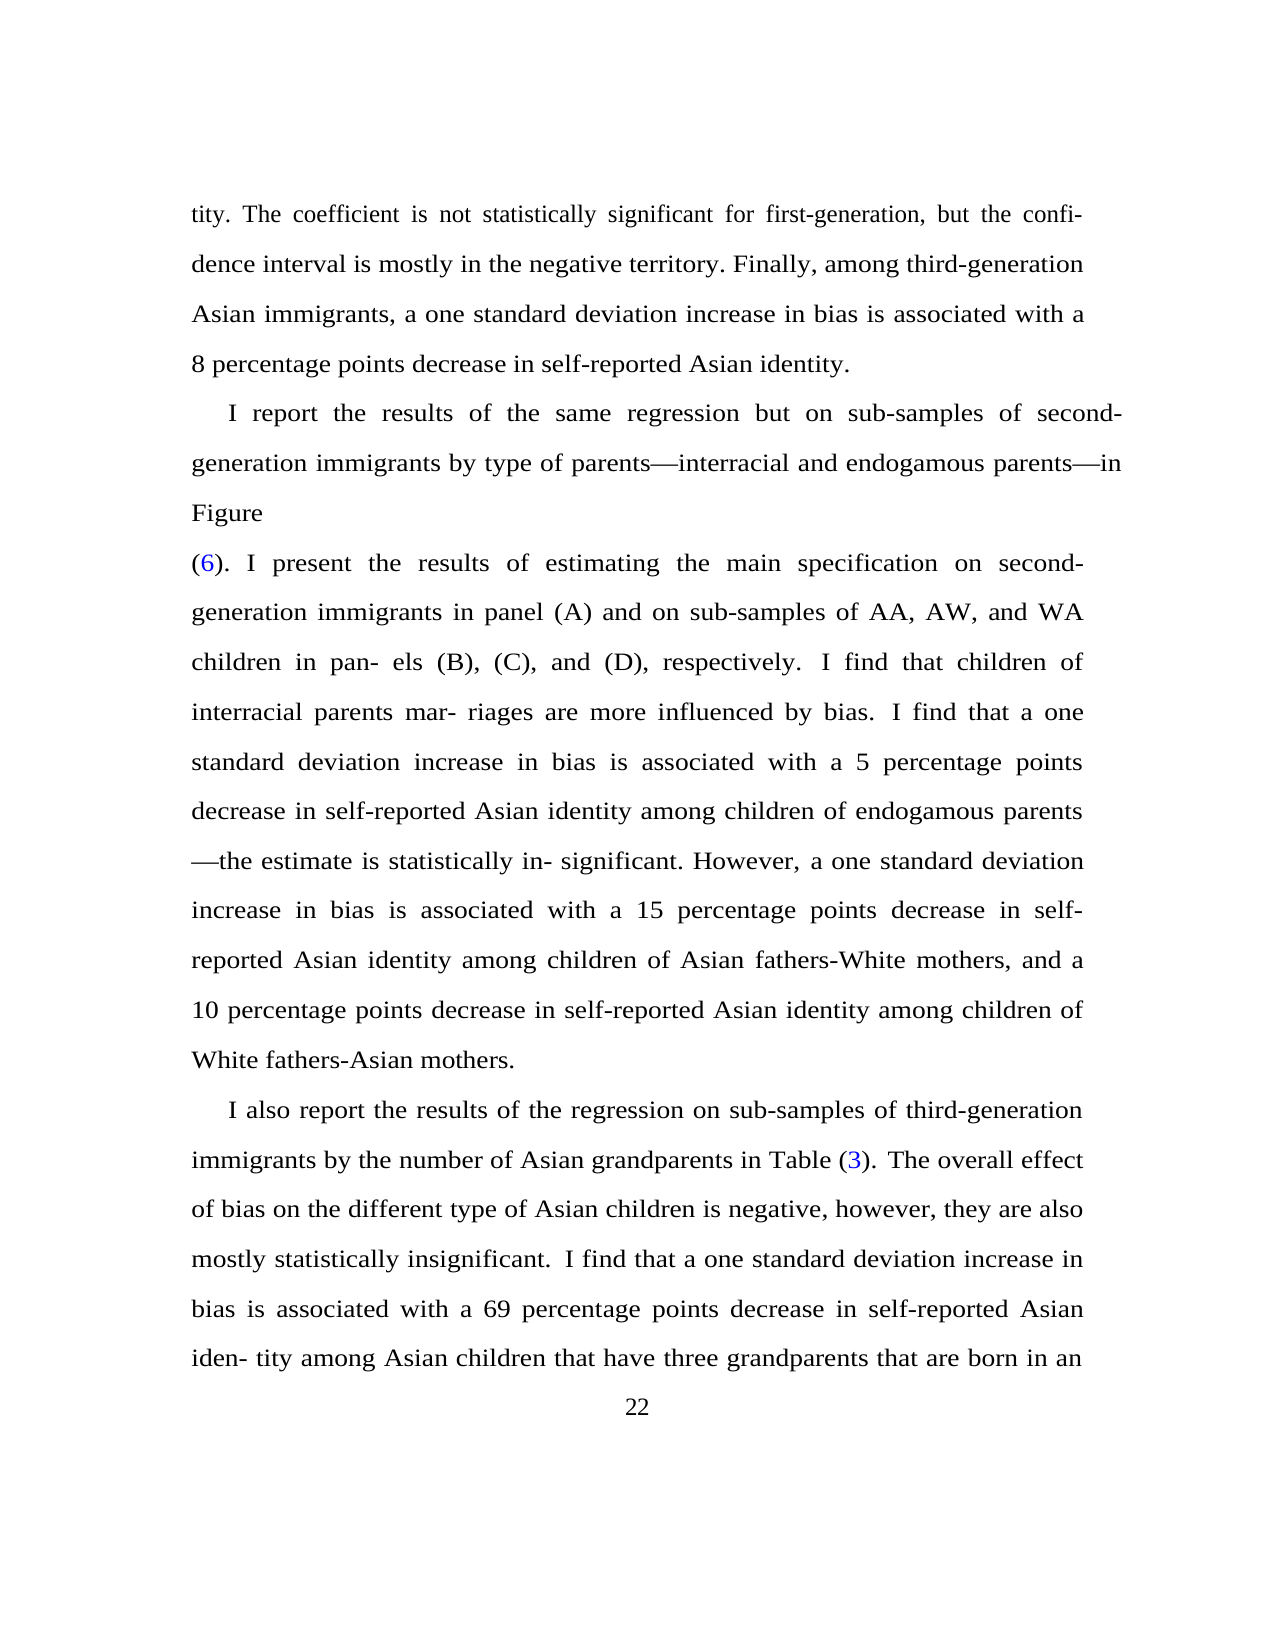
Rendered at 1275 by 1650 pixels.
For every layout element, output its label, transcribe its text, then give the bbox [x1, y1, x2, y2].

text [191, 1095, 1084, 1372]
text (6). I present the results of estimating the main specification on second-generation immigrants in panel (A) and on sub-samples of AA, AW, and WA children in pan- els (B), (C), and (D), respectively. I find that children of interracial parents mar- riages are more influenced by bias. I find that a one standard deviation increase in bias is associated with a 5 percentage points decrease in self-reported Asian identity among children of endogamous parents—the estimate is statistically in- significant. However, a one standard deviation increase in bias is associated with a 15 percentage points decrease in self-reported Asian identity among children of Asian fathers-White mothers, and a 10 percentage points decrease in self-reported Asian identity among children of White fathers-Asian mothers. [191, 548, 1084, 1073]
text I report the results of the same regression but on sub-samples of second-generation immigrants by type of parents—interracial and endogamous parents—in Figure [191, 398, 1122, 527]
text tity. The coefficient is not statistically significant for first-generation, but the confi- dence interval is mostly in the negative territory. Finally, among third-generation Asian immigrants, a one standard deviation increase in bias is associated with a 8 percentage points decrease in self-reported Asian identity. [191, 199, 1084, 377]
